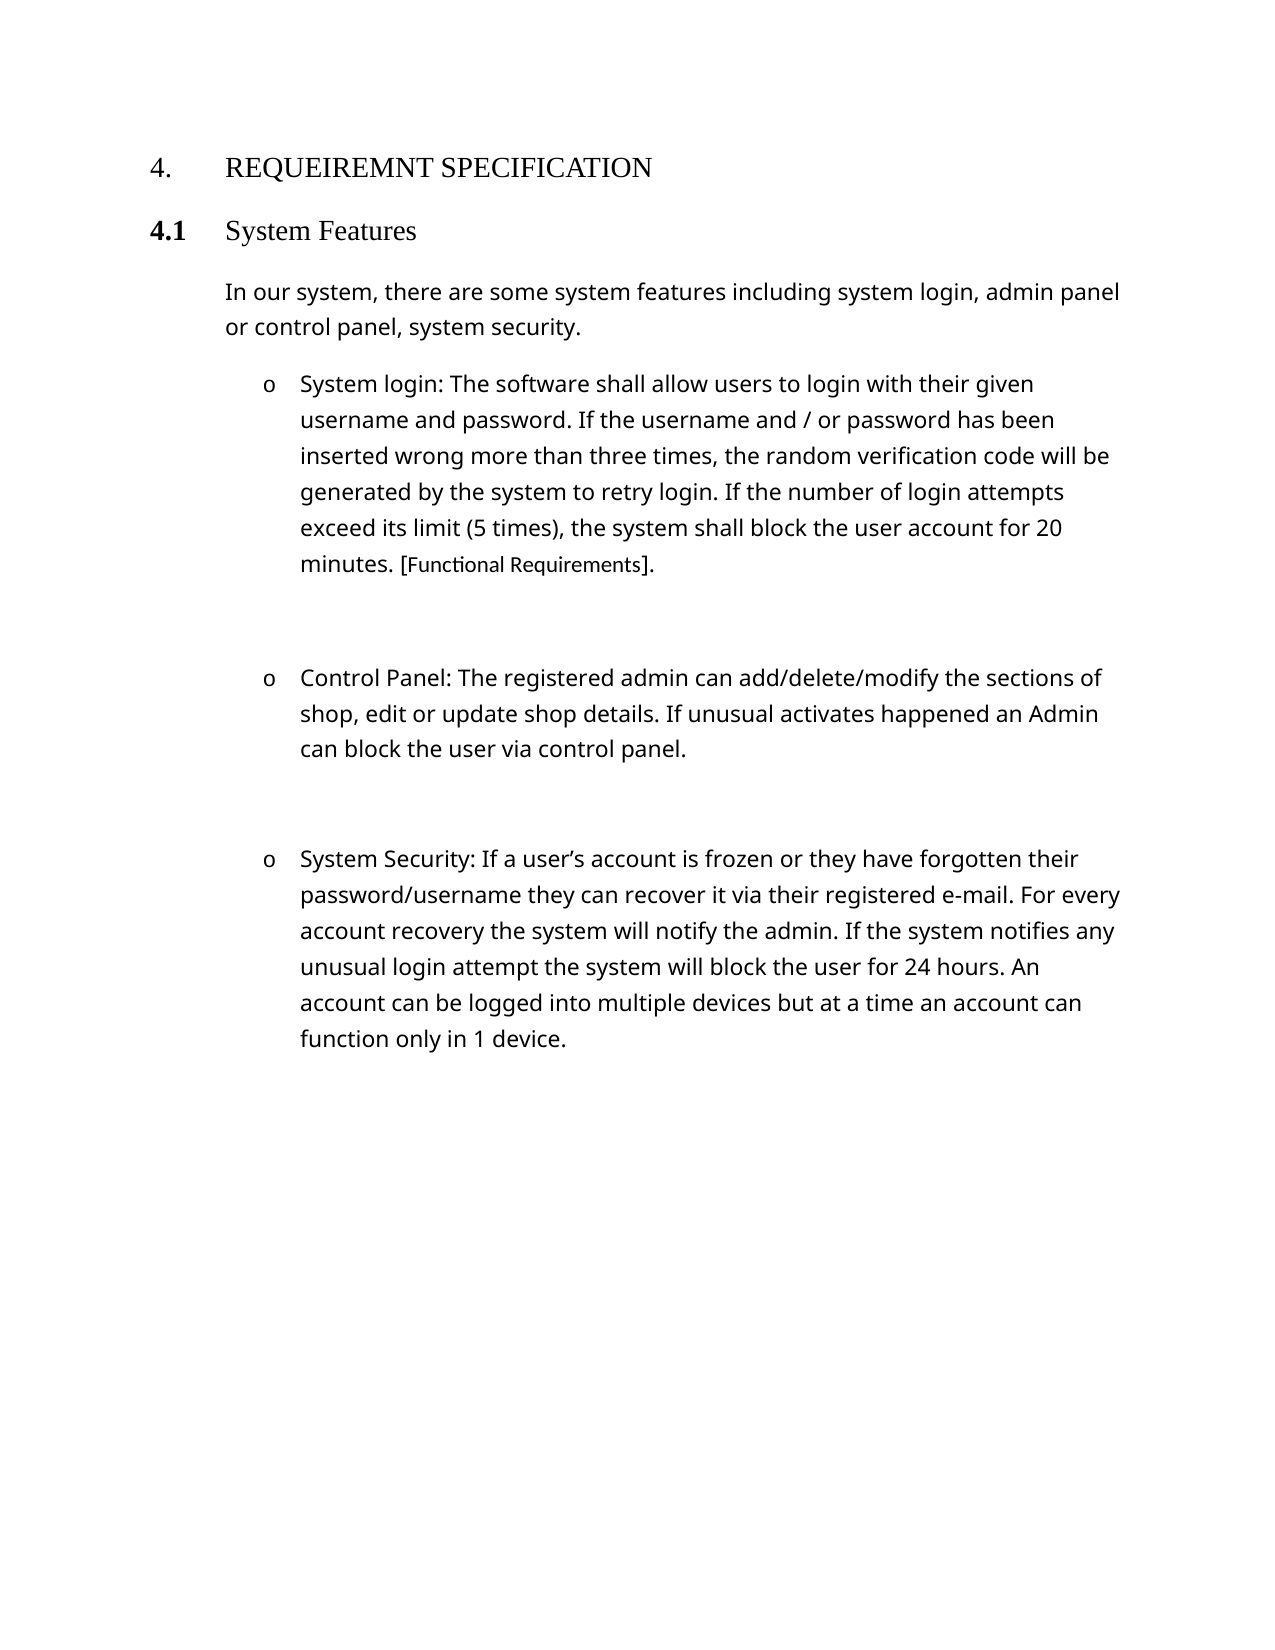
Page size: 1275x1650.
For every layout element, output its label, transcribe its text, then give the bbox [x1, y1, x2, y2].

list System login: The software shall allow users to login with their given username and password. If the username and / or password has been inserted wrong more than three times, the random verification code will be generated by the system to retry login. If the number of login attempts exceed its limit (5 times), the system shall block the user account for 20 minutes. [Functional Requirements]. [262, 368, 1125, 579]
subtitle REQUEIREMNT SPECIFICATION [150, 150, 1125, 183]
list System Security: If a user’s account is frozen or they have forgotten their password/username they can recover it via their registered e-mail. For every account recovery the system will notify the admin. If the system notifies any unusual login attempt the system will block the user for 24 hours. An account can be logged into multiple devices but at a time an account can function only in 1 device. [262, 843, 1125, 1054]
subtitle System Features [150, 213, 1125, 246]
text In our system, there are some system features including system login, admin panel or control panel, system security. [225, 275, 1125, 343]
list Control Panel: The registered admin can add/delete/modify the sections of shop, edit or update shop details. If unusual activates happened an Admin can block the user via control panel. [262, 661, 1125, 765]
